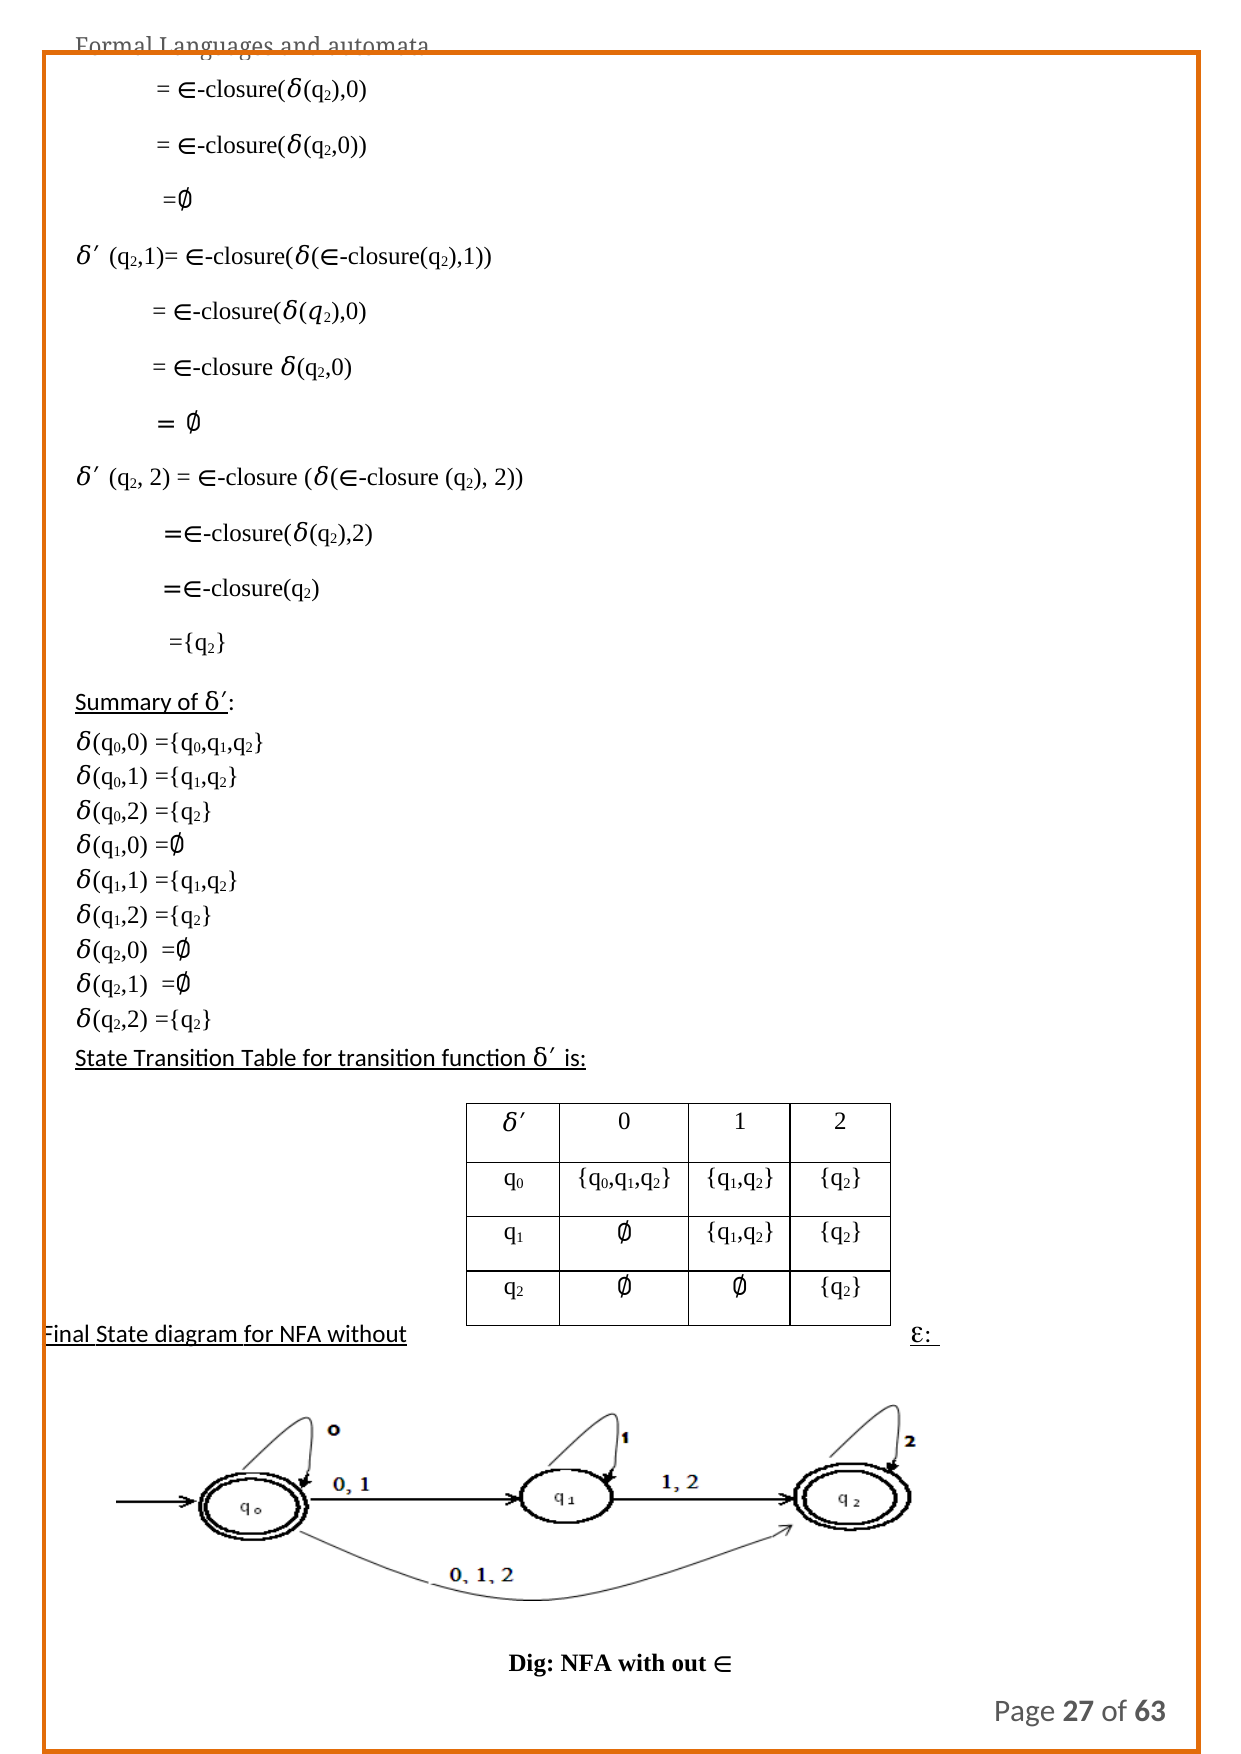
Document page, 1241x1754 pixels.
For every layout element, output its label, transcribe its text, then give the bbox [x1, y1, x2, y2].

picture [116, 1404, 917, 1601]
subtitle Dig: NFA with out ∈ [103, 1647, 1138, 1677]
text 𝛿(q0,2) ={q2} [75, 794, 1196, 825]
text =∈-closure(q2) [162, 572, 1196, 602]
text 𝛿(q1,1) ={q1,q2} [75, 864, 1196, 894]
text 𝛿(q0,1) ={q1,q2} [75, 760, 1196, 790]
text = ∈-closure(𝛿(𝑞2),0) [152, 295, 1196, 325]
text = ∈-closure(𝛿(q2,0)) [156, 128, 1196, 159]
text 𝛿(q1,0) =∅ [75, 829, 1196, 859]
text =∈-closure(𝛿(q2),2) [163, 516, 1196, 547]
text 𝛿(q2,0) =∅ [75, 933, 1196, 963]
text =∅ [162, 184, 1196, 214]
text 𝛿′ (q2,1)= ∈-closure(𝛿(∈-closure(q2),1)) [75, 239, 1196, 269]
text Page 27 of 63 [46, 1691, 1166, 1729]
text = ∈-closure 𝛿(q2,0) [152, 350, 1196, 381]
text = ∅ [156, 406, 1196, 436]
text = ∈-closure(𝛿(q2),0) [156, 73, 1196, 103]
text 𝛿(q2,2) ={q2} [75, 1002, 1196, 1032]
text 𝛿(q2,1) =∅ [75, 968, 1196, 998]
text 𝛿′ (q2, 2) = ∈-closure (𝛿(∈-closure (q2), 2)) [75, 461, 1196, 491]
text Summary of δ′: [75, 685, 1196, 716]
text State Transition Table for transition function δ′ is: [75, 1041, 1196, 1072]
text 𝛿(q0,0) ={q0,q1,q2} [75, 726, 1196, 756]
text 𝛿(q1,2) ={q2} [75, 898, 1196, 929]
text ={q2} [169, 627, 1196, 656]
text Final State diagram for NFA without : [46, 1318, 1196, 1350]
